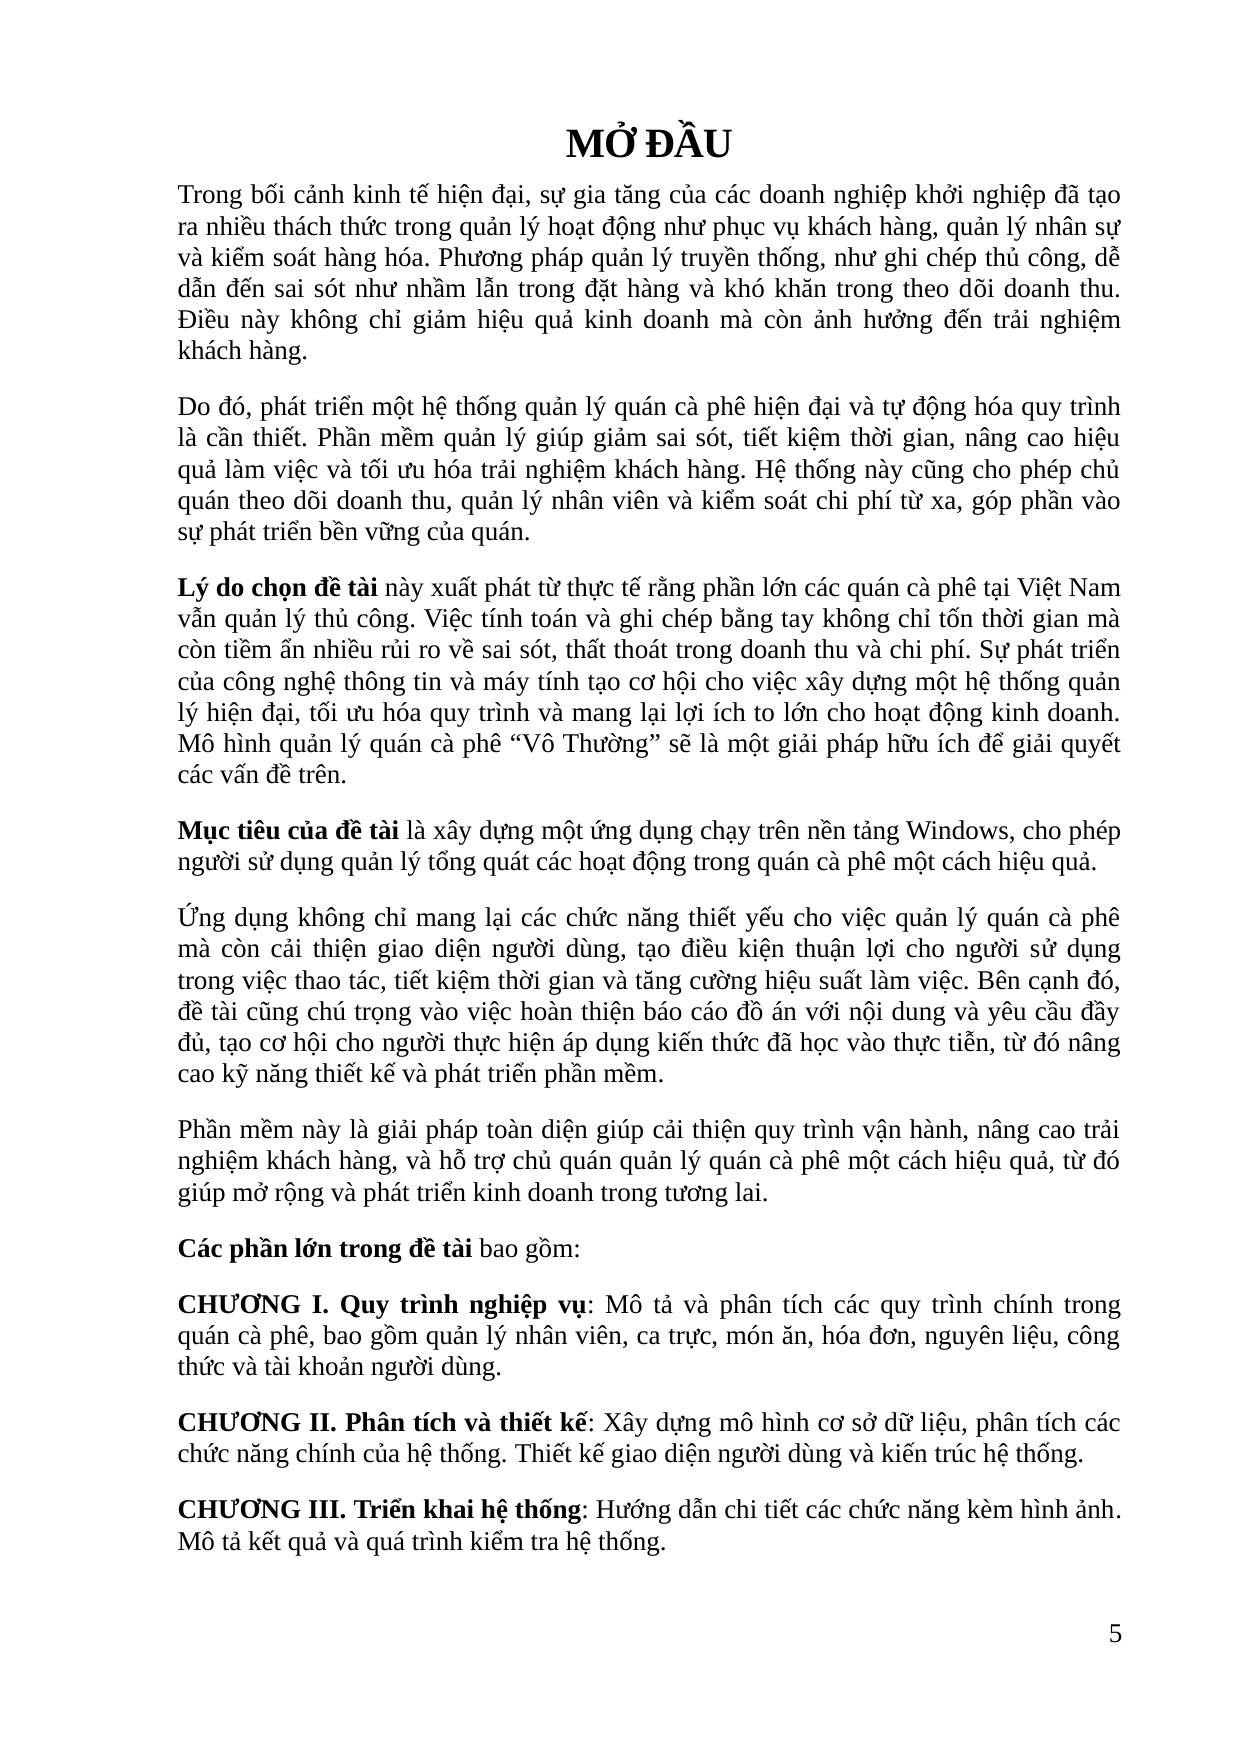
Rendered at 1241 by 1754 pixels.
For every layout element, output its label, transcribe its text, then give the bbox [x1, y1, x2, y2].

text CHƯƠNG I. Quy trình nghiệp vụ: Mô tả và phân tích các quy trình chính trong quán cà phê, bao gồm quản lý nhân viên, ca trực, món ăn, hóa đơn, nguyên liệu, công thức và tài khoản người dùng. [177, 1288, 1122, 1381]
text CHƯƠNG II. Phân tích và thiết kế: Xây dựng mô hình cơ sở dữ liệu, phân tích các chức năng chính của hệ thống. Thiết kế giao diện người dùng và kiến trúc hệ thống. [177, 1406, 1122, 1469]
text Ứng dụng không chỉ mang lại các chức năng thiết yếu cho việc quản lý quán cà phê mà còn cải thiện giao diện người dùng, tạo điều kiện thuận lợi cho người sử dụng trong việc thao tác, tiết kiệm thời gian và tăng cường hiệu suất làm việc. Bên cạnh đó, đề tài cũng chú trọng vào việc hoàn thiện báo cáo đồ án với nội dung và yêu cầu đầy đủ, tạo cơ hội cho người thực hiện áp dụng kiến thức đã học vào thực tiễn, từ đó nâng cao kỹ năng thiết kế và phát triển phần mềm. [177, 901, 1122, 1088]
text Do đó, phát triển một hệ thống quản lý quán cà phê hiện đại và tự động hóa quy trình là cần thiết. Phần mềm quản lý giúp giảm sai sót, tiết kiệm thời gian, nâng cao hiệu quả làm việc và tối ưu hóa trải nghiệm khách hàng. Hệ thống này cũng cho phép chủ quán theo dõi doanh thu, quản lý nhân viên và kiểm soát chi phí từ xa, góp phần vào sự phát triển bền vững của quán. [177, 390, 1122, 546]
title MỞ ĐẦU [177, 118, 1122, 166]
text Lý do chọn đề tài này xuất phát từ thực tế rằng phần lớn các quán cà phê tại Việt Nam vẫn quản lý thủ công. Việc tính toán và ghi chép bằng tay không chỉ tốn thời gian mà còn tiềm ẩn nhiều rủi ro về sai sót, thất thoát trong doanh thu và chi phí. Sự phát triển của công nghệ thông tin và máy tính tạo cơ hội cho việc xây dựng một hệ thống quản lý hiện đại, tối ưu hóa quy trình và mang lại lợi ích to lớn cho hoạt động kinh doanh. Mô hình quản lý quán cà phê “Vô Thường” sẽ là một giải pháp hữu ích để giải quyết các vấn đề trên. [177, 571, 1122, 789]
text Phần mềm này là giải pháp toàn diện giúp cải thiện quy trình vận hành, nâng cao trải nghiệm khách hàng, và hỗ trợ chủ quán quản lý quán cà phê một cách hiệu quả, từ đó giúp mở rộng và phát triển kinh doanh trong tương lai. [177, 1113, 1122, 1207]
text Trong bối cảnh kinh tế hiện đại, sự gia tăng của các doanh nghiệp khởi nghiệp đã tạo ra nhiều thách thức trong quản lý hoạt động như phục vụ khách hàng, quản lý nhân sự và kiểm soát hàng hóa. Phương pháp quản lý truyền thống, như ghi chép thủ công, dễ dẫn đến sai sót như nhầm lẫn trong đặt hàng và khó khăn trong theo dõi doanh thu. Điều này không chỉ giảm hiệu quả kinh doanh mà còn ảnh hưởng đến trải nghiệm khách hàng. [177, 178, 1122, 365]
text Các phần lớn trong đề tài bao gồm: [177, 1232, 1122, 1263]
text CHƯƠNG III. Triển khai hệ thống: Hướng dẫn chi tiết các chức năng kèm hình ảnh. Mô tả kết quả và quá trình kiểm tra hệ thống. [177, 1494, 1122, 1556]
text Mục tiêu của đề tài là xây dựng một ứng dụng chạy trên nền tảng Windows, cho phép người sử dụng quản lý tổng quát các hoạt động trong quán cà phê một cách hiệu quả. [177, 814, 1122, 876]
